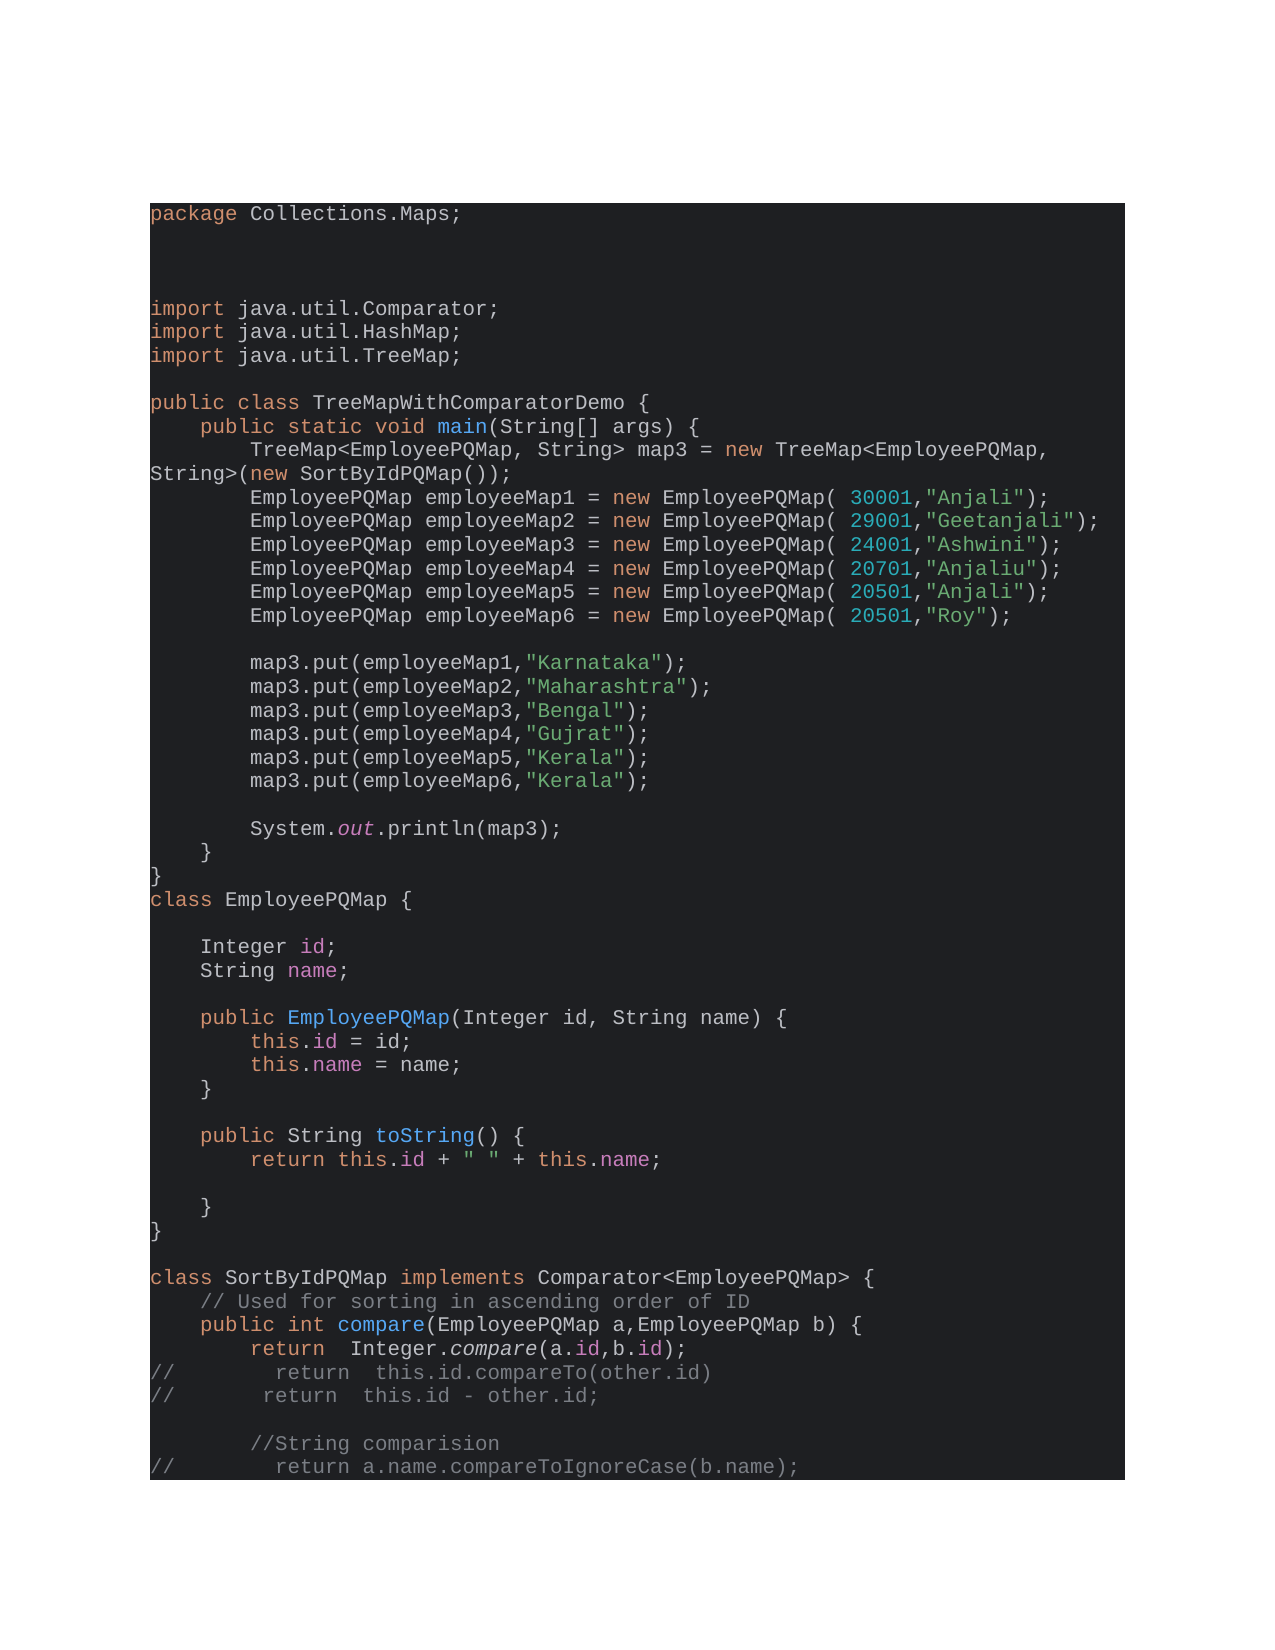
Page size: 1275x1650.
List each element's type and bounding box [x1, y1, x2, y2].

text [150, 203, 1125, 1480]
